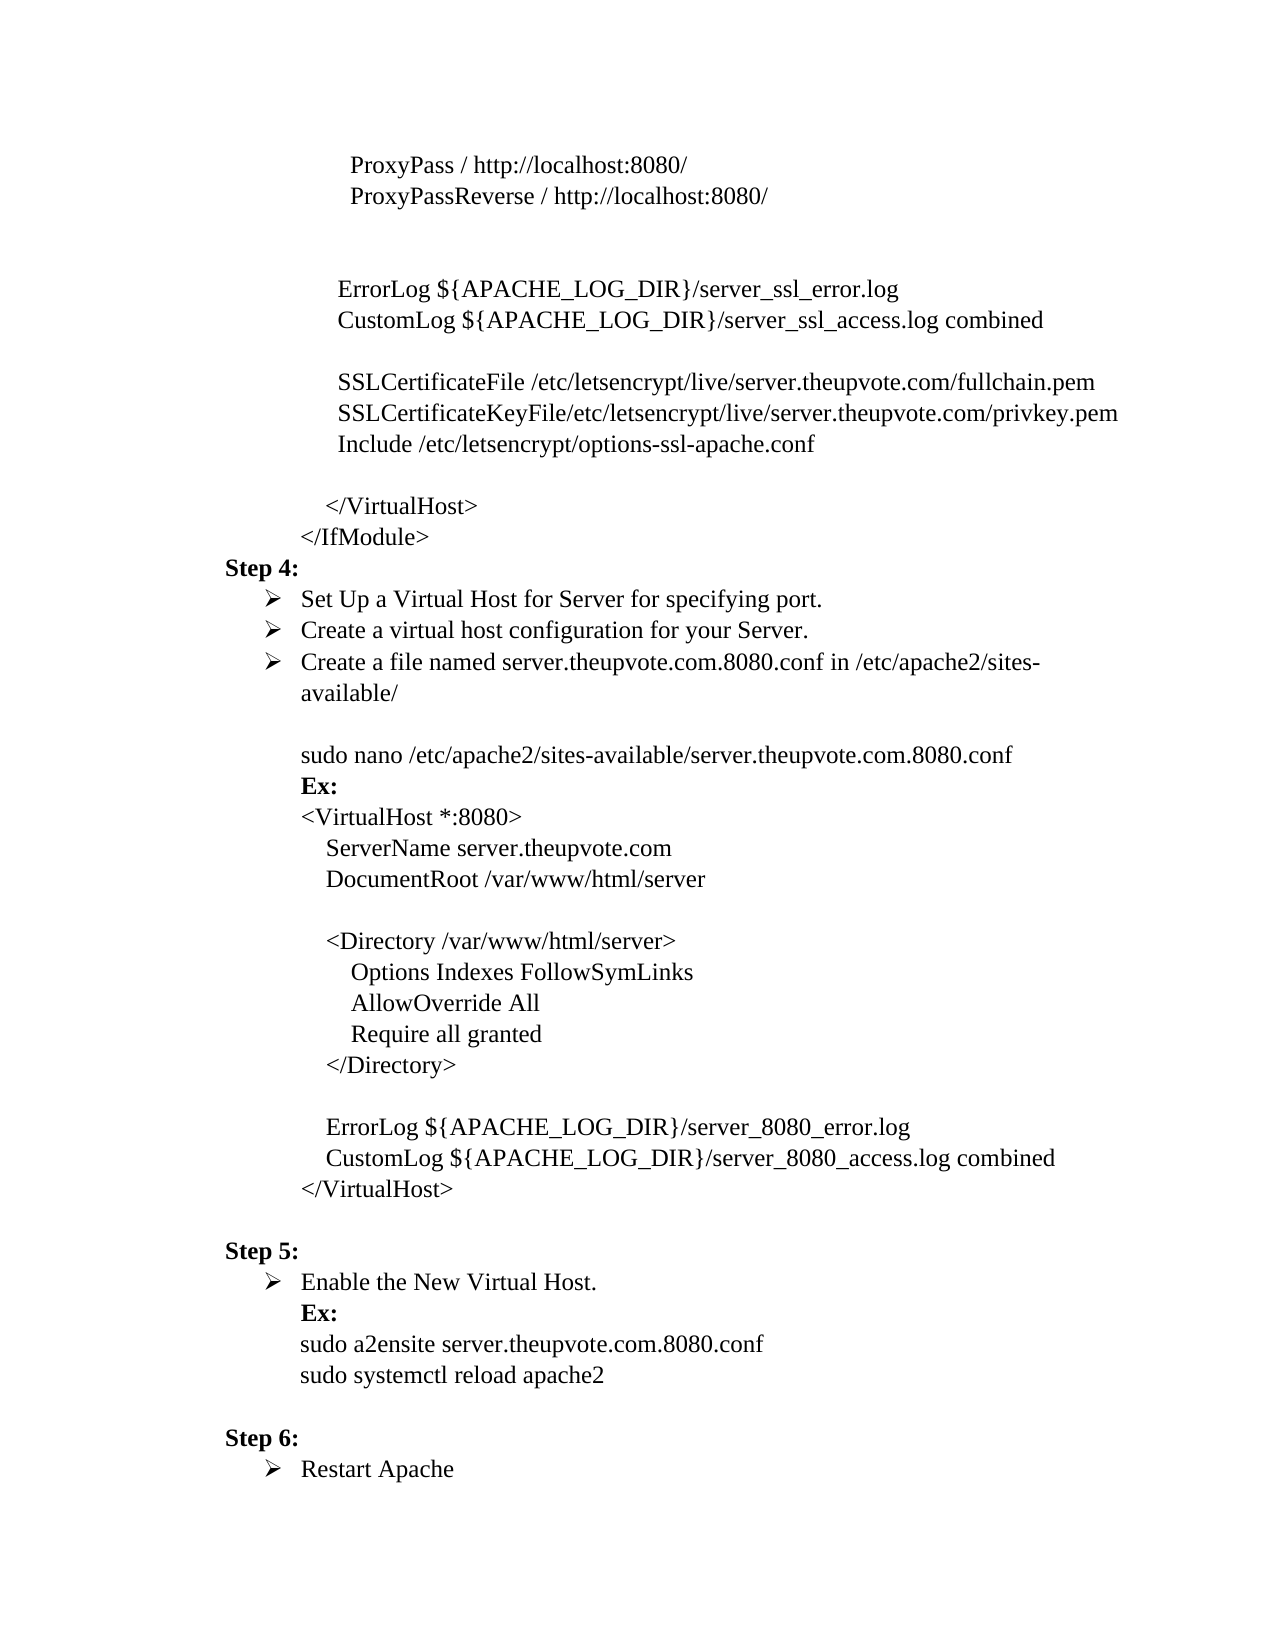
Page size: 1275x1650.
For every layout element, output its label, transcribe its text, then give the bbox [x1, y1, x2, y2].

list Create a file named server.theupvote.com.8080.conf in /etc/apache2/sites-available/ [263, 647, 1125, 706]
list sudo nano /etc/apache2/sites-available/server.theupvote.com.8080.conf [301, 740, 1125, 768]
text </IfModule> [300, 522, 1125, 551]
list Restart Apache [263, 1454, 1125, 1482]
text Step 5: [225, 1236, 1125, 1265]
list Set Up a Virtual Host for Server for specifying port. [263, 584, 1125, 613]
list Ex: [301, 1298, 1125, 1327]
list Create a virtual host configuration for your Server. [263, 616, 1125, 644]
text </VirtualHost> [300, 491, 1125, 520]
text ErrorLog ${APACHE_LOG_DIR}/server_ssl_error.log [300, 274, 1125, 303]
text CustomLog ${APACHE_LOG_DIR}/server_ssl_access.log combined [300, 305, 1125, 334]
text sudo systemctl reload apache2 [225, 1361, 1125, 1389]
list AllowOverride All [301, 988, 1125, 1017]
list Require all granted [301, 1019, 1125, 1048]
list Options Indexes FollowSymLinks [301, 957, 1125, 986]
list Enable the New Virtual Host. [263, 1267, 1125, 1296]
list </Directory> [301, 1050, 1125, 1079]
text Step 6: [150, 1423, 1125, 1451]
list </VirtualHost> [301, 1174, 1125, 1203]
list DocumentRoot /var/www/html/server [301, 864, 1125, 893]
list ErrorLog ${APACHE_LOG_DIR}/server_8080_error.log [301, 1112, 1125, 1141]
text ProxyPass / http://localhost:8080/ [300, 150, 1125, 179]
list <Directory /var/www/html/server> [301, 926, 1125, 955]
text Include /etc/letsencrypt/options-ssl-apache.conf [300, 429, 1125, 458]
list ServerName server.theupvote.com [301, 833, 1125, 862]
list Ex: <VirtualHost *:8080> [301, 771, 1125, 831]
text SSLCertificateFile /etc/letsencrypt/live/server.theupvote.com/fullchain.pem [300, 367, 1125, 396]
list CustomLog ${APACHE_LOG_DIR}/server_8080_access.log combined [301, 1143, 1125, 1172]
text SSLCertificateKeyFile/etc/letsencrypt/live/server.theupvote.com/privkey.pem [300, 398, 1125, 427]
text sudo a2ensite server.theupvote.com.8080.conf [150, 1329, 1125, 1358]
text Step 4: [225, 553, 1125, 582]
text ProxyPassReverse / http://localhost:8080/ [300, 181, 1125, 210]
